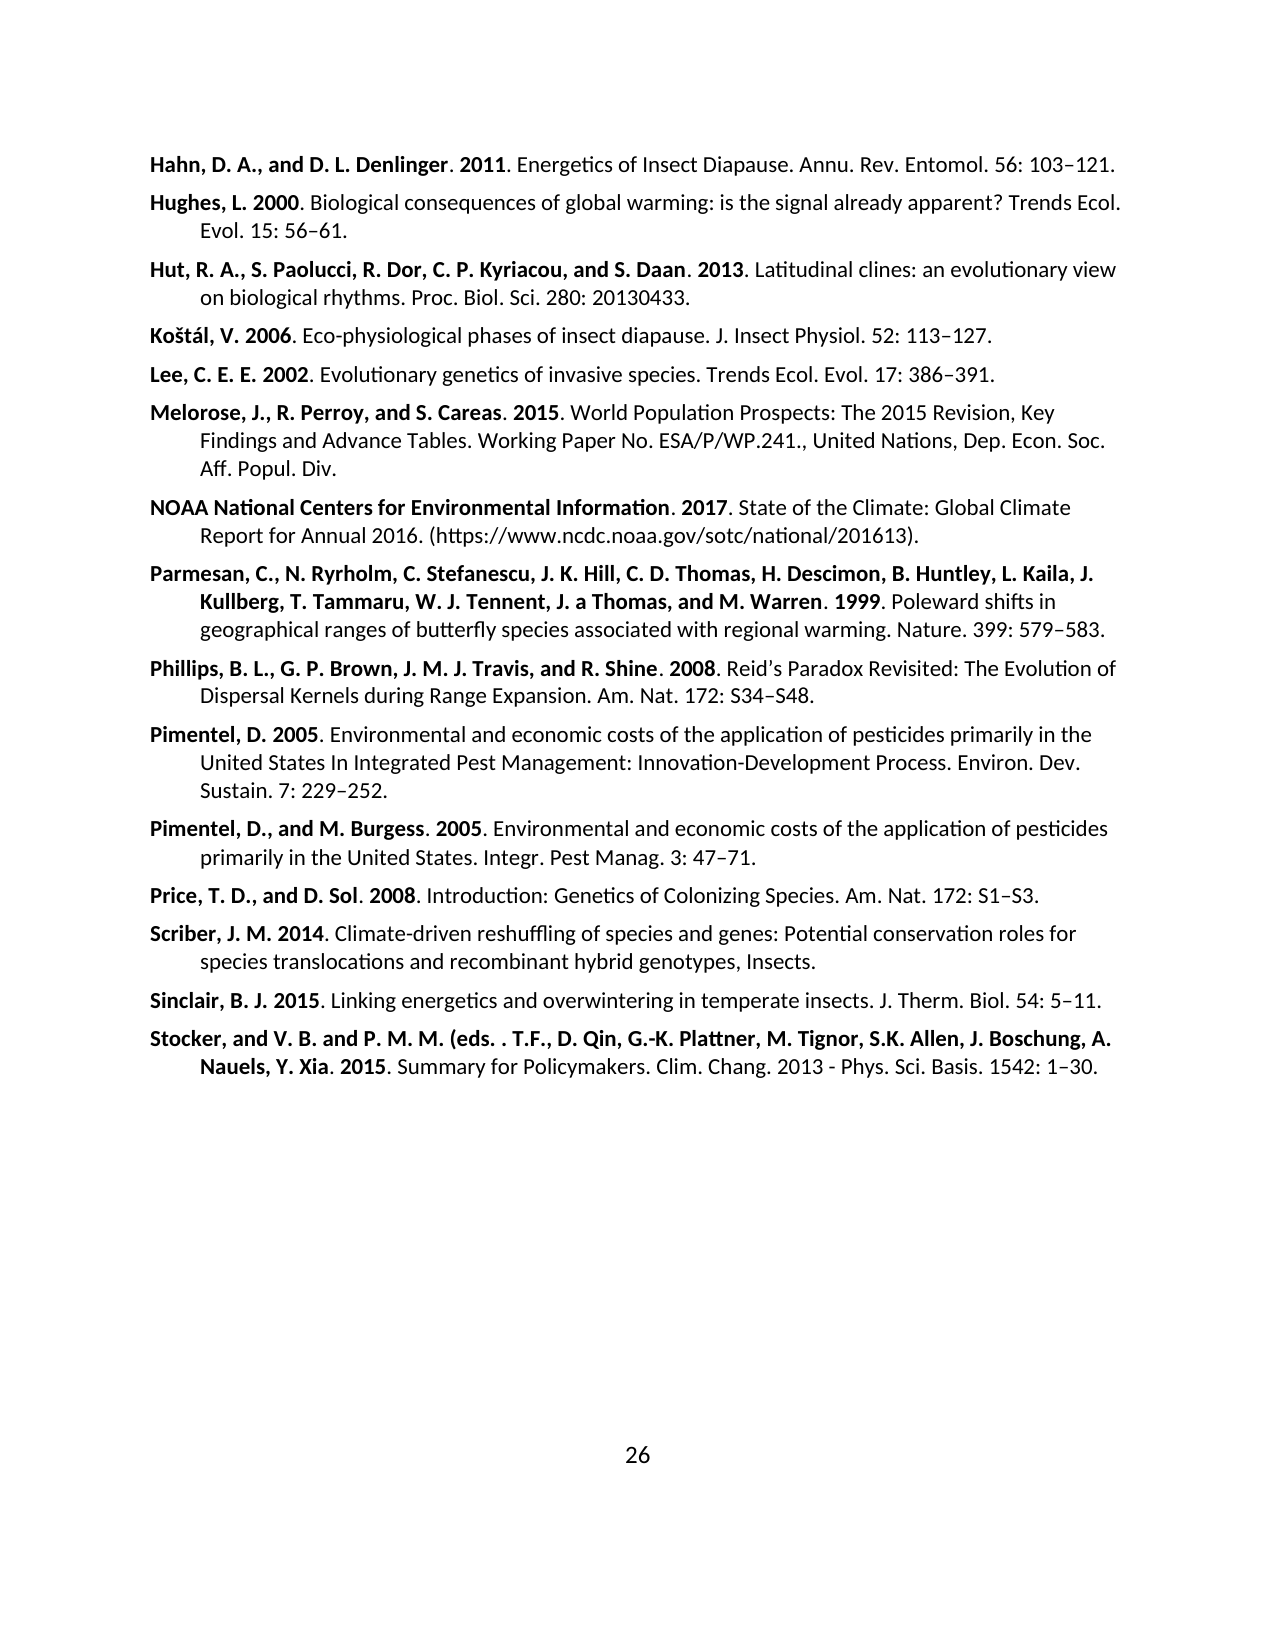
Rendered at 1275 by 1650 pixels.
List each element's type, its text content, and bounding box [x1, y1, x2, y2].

text Stocker, and V. B. and P. M. M. (eds. . T.F., D. Qin, G.-K. Plattner, M. Tignor, S.K. Allen, J. Boschung, A. Nauels, Y. Xia. 2015. Summary for Policymakers. Clim. Chang. 2013 - Phys. Sci. Basis. 1542: 1–30. [150, 1024, 1125, 1080]
text Parmesan, C., N. Ryrholm, C. Stefanescu, J. K. Hill, C. D. Thomas, H. Descimon, B. Huntley, L. Kaila, J. Kullberg, T. Tammaru, W. J. Tennent, J. a Thomas, and M. Warren. 1999. Poleward shifts in geographical ranges of butterfly species associated with regional warming. Nature. 399: 579–583. [150, 559, 1125, 643]
text Lee, C. E. E. 2002. Evolutionary genetics of invasive species. Trends Ecol. Evol. 17: 386–391. [150, 360, 1125, 388]
text Melorose, J., R. Perroy, and S. Careas. 2015. World Population Prospects: The 2015 Revision, Key Findings and Advance Tables. Working Paper No. ESA/P/WP.241., United Nations, Dep. Econ. Soc. Aff. Popul. Div. [150, 398, 1125, 482]
text NOAA National Centers for Environmental Information. 2017. State of the Climate: Global Climate Report for Annual 2016. (https://www.ncdc.noaa.gov/sotc/national/201613). [150, 493, 1125, 549]
text Phillips, B. L., G. P. Brown, J. M. J. Travis, and R. Shine. 2008. Reid’s Paradox Revisited: The Evolution of Dispersal Kernels during Range Expansion. Am. Nat. 172: S34–S48. [150, 654, 1125, 710]
text Hughes, L. 2000. Biological consequences of global warming: is the signal already apparent? Trends Ecol. Evol. 15: 56–61. [150, 188, 1125, 244]
text Hut, R. A., S. Paolucci, R. Dor, C. P. Kyriacou, and S. Daan. 2013. Latitudinal clines: an evolutionary view on biological rhythms. Proc. Biol. Sci. 280: 20130433. [150, 255, 1125, 311]
text Koštál, V. 2006. Eco-physiological phases of insect diapause. J. Insect Physiol. 52: 113–127. [150, 321, 1125, 349]
text Sinclair, B. J. 2015. Linking energetics and overwintering in temperate insects. J. Therm. Biol. 54: 5–11. [150, 986, 1125, 1014]
text Pimentel, D. 2005. Environmental and economic costs of the application of pesticides primarily in the United States In Integrated Pest Management: Innovation-Development Process. Environ. Dev. Sustain. 7: 229–252. [150, 720, 1125, 804]
text Hahn, D. A., and D. L. Denlinger. 2011. Energetics of Insect Diapause. Annu. Rev. Entomol. 56: 103–121. [150, 150, 1125, 178]
text Pimentel, D., and M. Burgess. 2005. Environmental and economic costs of the application of pesticides primarily in the United States. Integr. Pest Manag. 3: 47–71. [150, 814, 1125, 871]
text Price, T. D., and D. Sol. 2008. Introduction: Genetics of Colonizing Species. Am. Nat. 172: S1–S3. [150, 881, 1125, 909]
text Scriber, J. M. 2014. Climate-driven reshuffling of species and genes: Potential conservation roles for species translocations and recombinant hybrid genotypes, Insects. [150, 919, 1125, 976]
